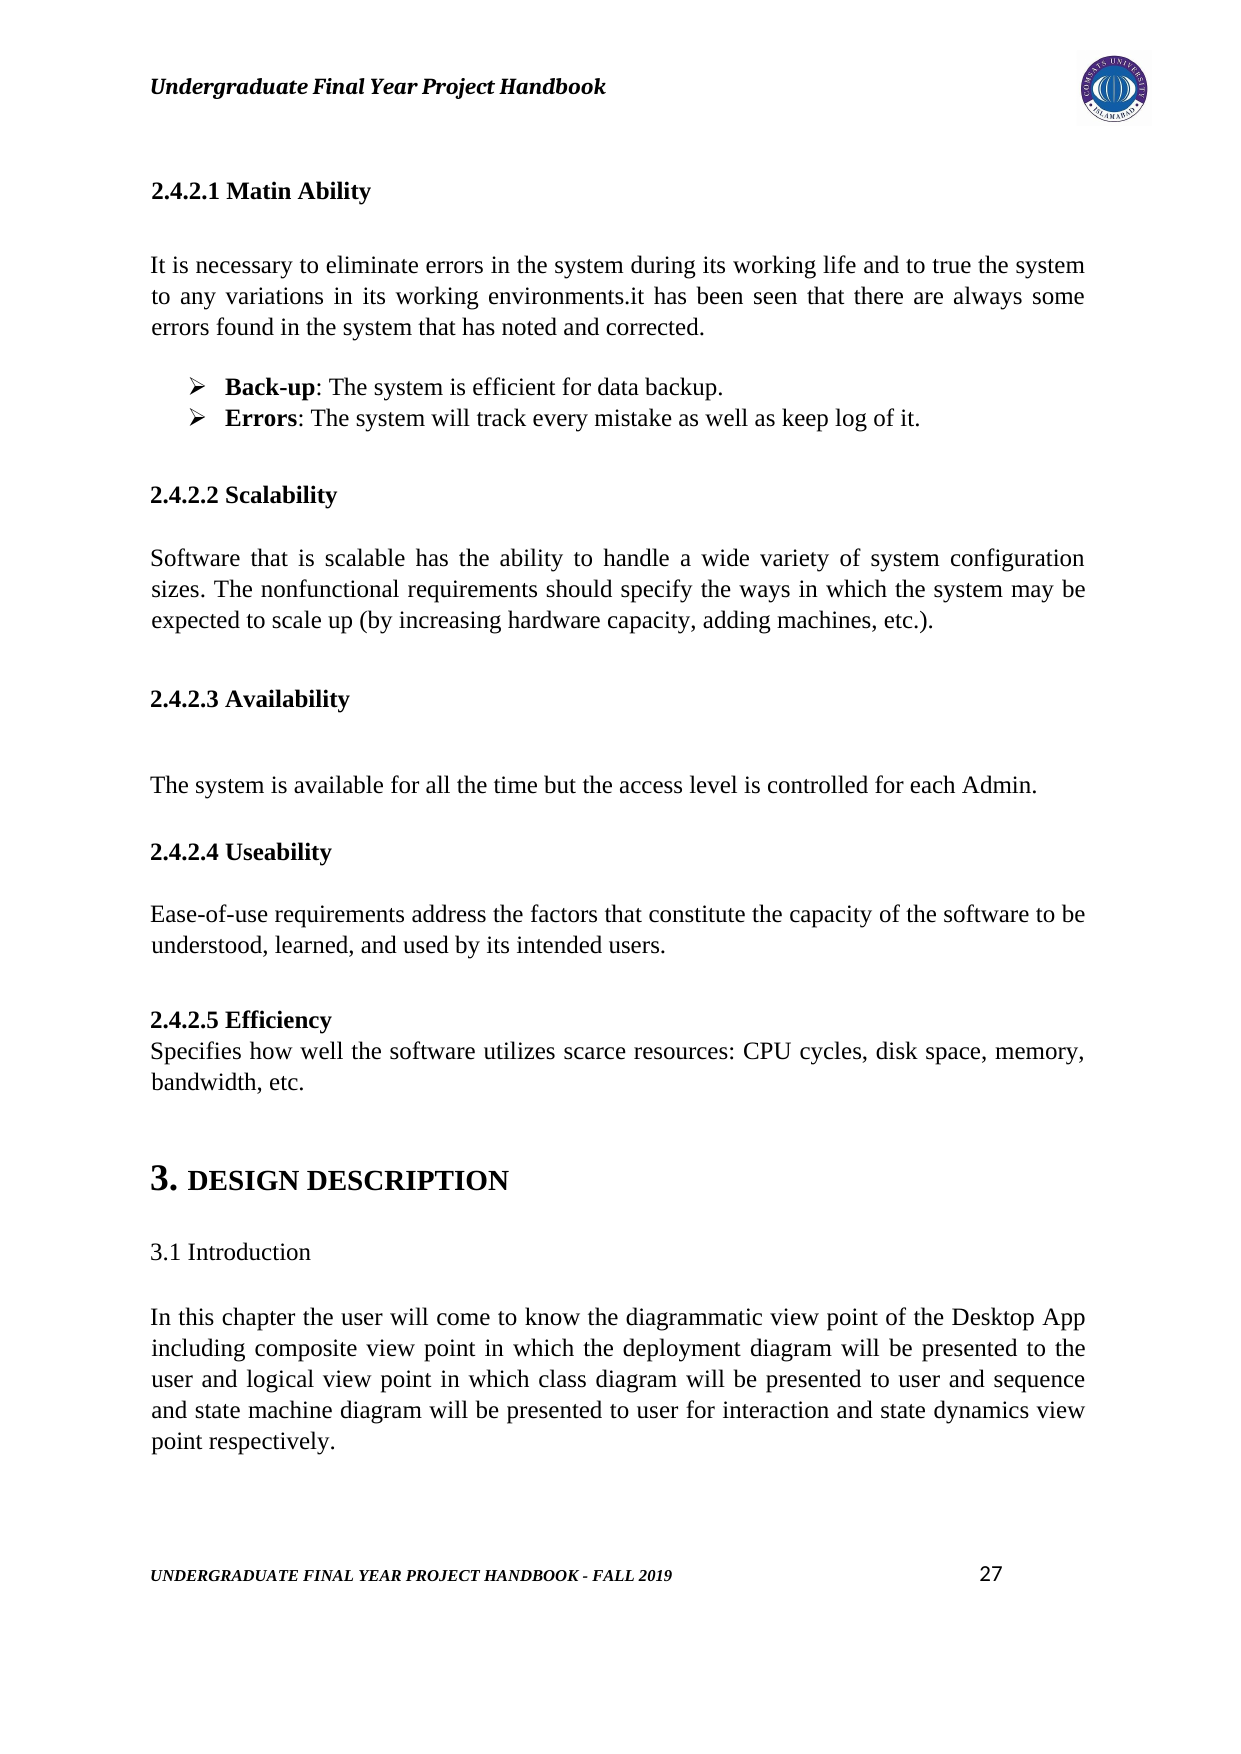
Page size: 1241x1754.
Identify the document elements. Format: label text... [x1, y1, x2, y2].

picture [1076, 50, 1152, 126]
subtitle 3.1 Introduction [150, 1237, 1061, 1265]
text 2.4.2.5 Efficiency [150, 1005, 1087, 1034]
text Software that is scalable has the ability to handle a wide variety of system configuration sizes. The nonfunctional requirements should specify the ways in which the system may be expected to scale up (by increasing hardware capacity, adding machines, etc.). [150, 543, 1087, 634]
text Specifies how well the software utilizes scarce resources: CPU cycles, disk space, memory, bandwidth, etc. [150, 1036, 1087, 1096]
subtitle 3. DESIGN DESCRIPTION [150, 1155, 1090, 1198]
subtitle 2.4.2.1 Matin Ability [150, 176, 1087, 204]
list Errors: The system will track every mistake as well as keep log of it. [187, 403, 1087, 431]
text The system is available for all the time but the access level is controlled for each Admin. [150, 770, 1087, 799]
text In this chapter the user will come to know the diagrammatic view point of the Desktop App including composite view point in which the deployment diagram will be presented to the user and logical view point in which class diagram will be presented to user and sequence and state machine diagram will be presented to user for interaction and state dynamics view point respectively. [150, 1302, 1087, 1454]
subtitle 2.4.2.2 Scalability [150, 481, 1087, 509]
subtitle 2.4.2.4 Useability [150, 837, 1087, 866]
text It is necessary to eliminate errors in the system during its working life and to true the system to any variations in its working environments.it has been seen that there are always some errors found in the system that has noted and corrected. [150, 250, 1087, 341]
text Ease-of-use requirements address the factors that constitute the capacity of the software to be understood, learned, and used by its intended users. [150, 899, 1087, 959]
subtitle 2.4.2.3 Availability [150, 684, 1087, 712]
list Back-up: The system is efficient for data backup. [187, 372, 1087, 401]
